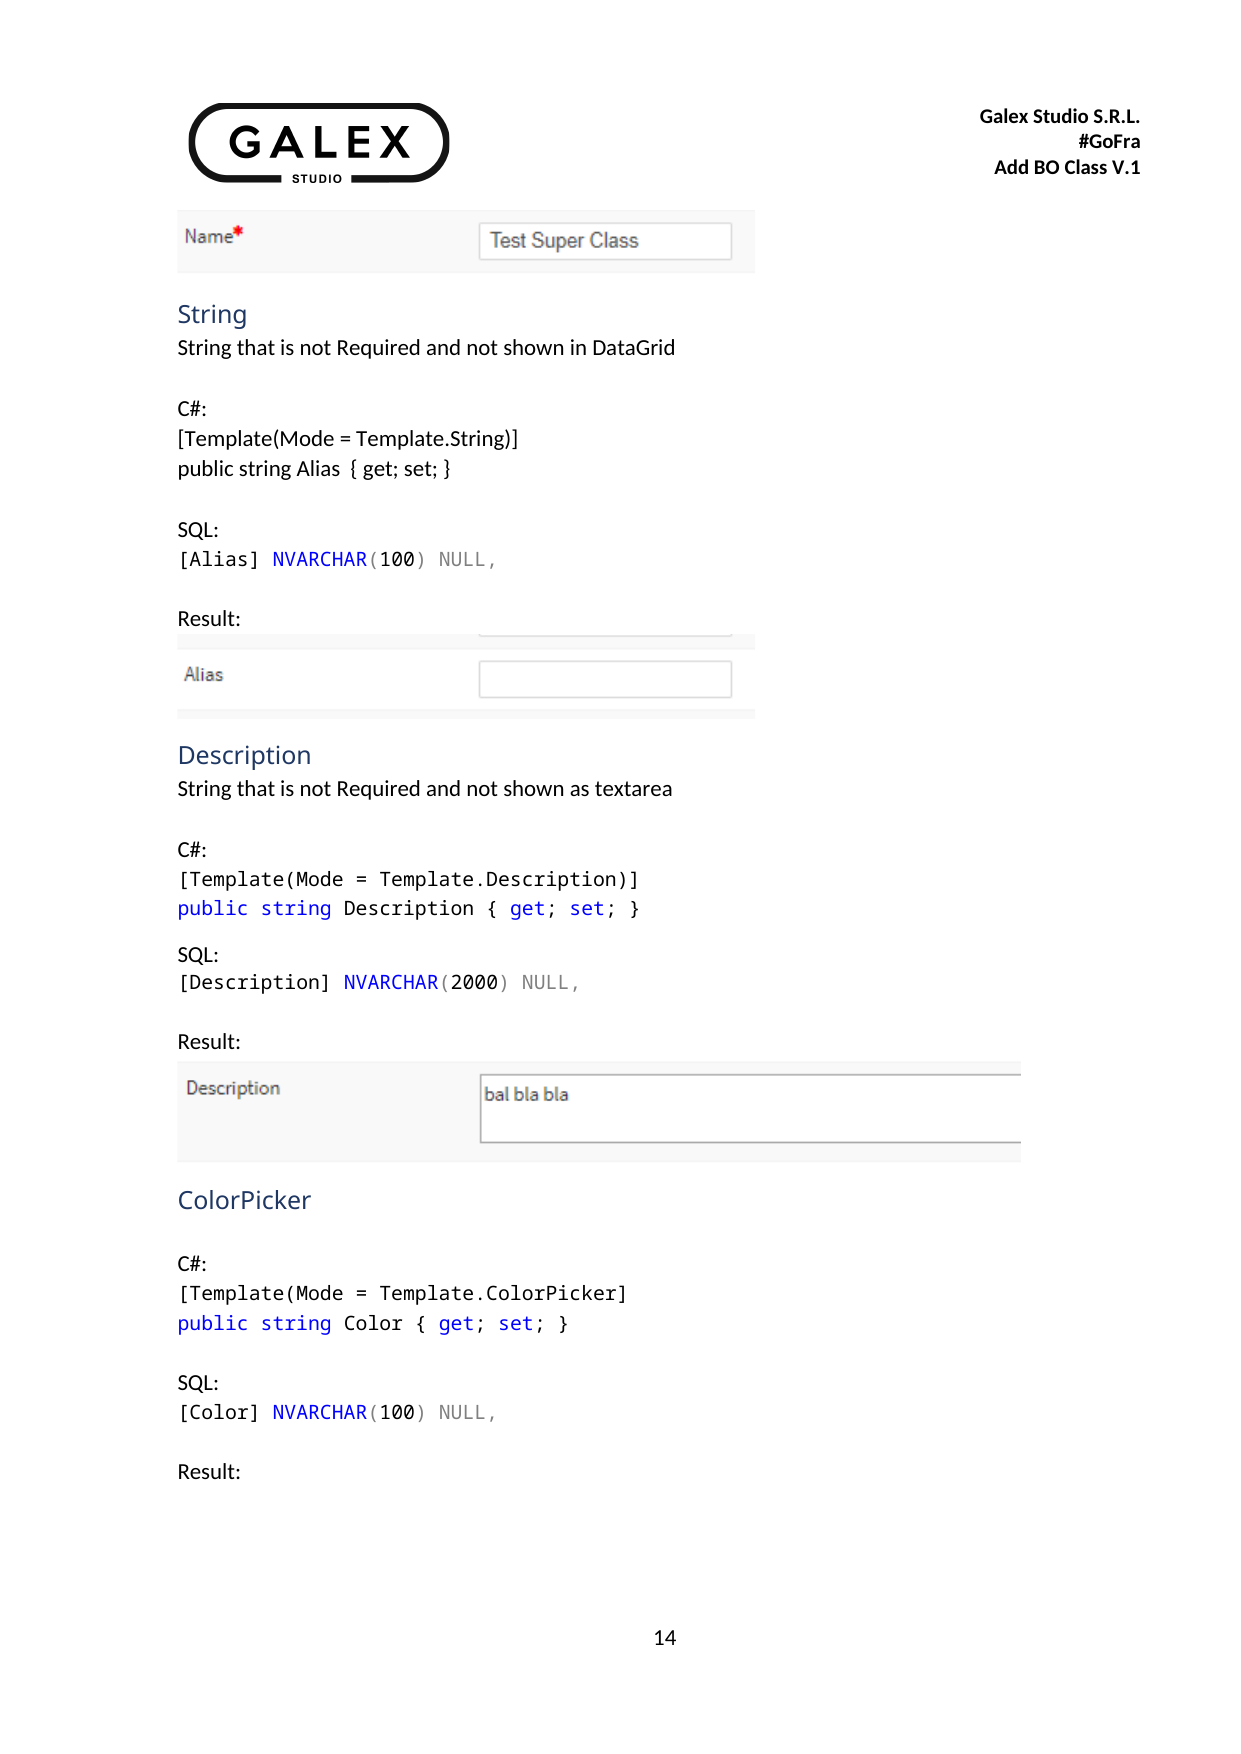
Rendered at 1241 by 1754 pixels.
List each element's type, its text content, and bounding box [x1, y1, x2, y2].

list C#: [177, 394, 1152, 422]
list SQL: [177, 1368, 1152, 1396]
text SQL: [177, 940, 1152, 968]
list String that is not Required and not shown as textarea [177, 774, 1152, 802]
list [Template(Mode = Template.String)] [177, 424, 1152, 452]
picture [177, 1057, 1021, 1164]
picture [188, 103, 450, 183]
list Result: [177, 1027, 1152, 1055]
list Result: [177, 604, 1152, 632]
list [Alias] NVARCHAR(100) NULL, [177, 545, 1152, 572]
list [Description] NVARCHAR(2000) NULL, [177, 968, 1152, 995]
list SQL: [177, 515, 1152, 543]
list [Color] NVARCHAR(100) NULL, [177, 1398, 1152, 1425]
list [Template(Mode = Template.Description)] [177, 865, 1152, 892]
list public string Alias { get; set; } [177, 454, 1152, 482]
list C#: [177, 1249, 1152, 1277]
picture [177, 634, 756, 719]
list public string Color { get; set; } [177, 1309, 1152, 1336]
picture [177, 210, 756, 278]
list Result: [177, 1457, 1152, 1486]
subtitle ColorPicker [177, 1182, 1152, 1217]
list public string Description { get; set; } [177, 894, 1152, 921]
subtitle Description [177, 738, 1152, 772]
list C#: [177, 835, 1152, 863]
list [Template(Mode = Template.ColorPicker] [177, 1280, 1152, 1307]
subtitle String [177, 297, 1152, 331]
list String that is not Required and not shown in DataGrid [177, 333, 1152, 362]
